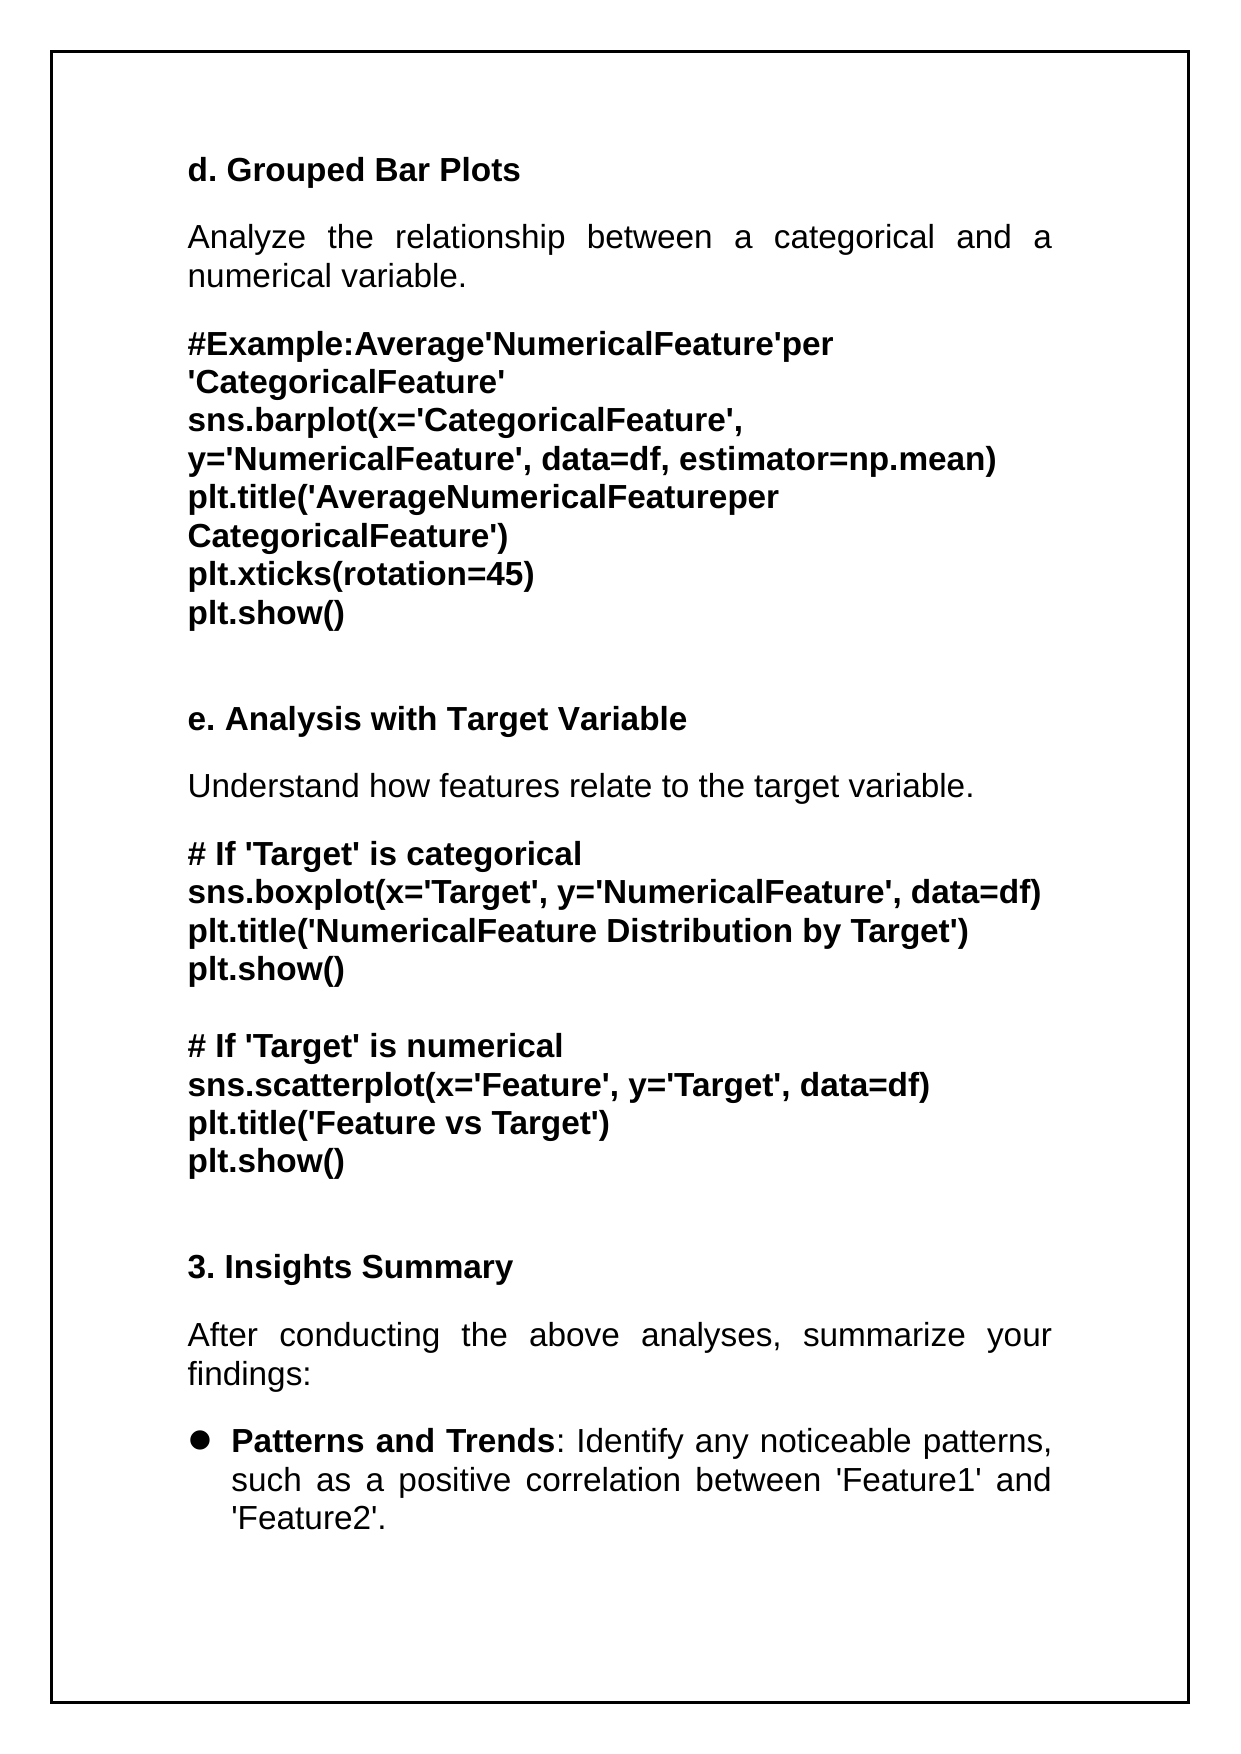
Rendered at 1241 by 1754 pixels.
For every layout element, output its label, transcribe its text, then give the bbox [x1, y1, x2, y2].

list # If 'Target' is numerical [187, 1026, 1053, 1064]
subtitle 3. Insights Summary [187, 1247, 1053, 1286]
list sns.barplot(x='CategoricalFeature', y='NumericalFeature', data=df, estimator=np.mean) [187, 401, 1053, 477]
subtitle e. Analysis with Target Variable [187, 699, 1053, 737]
list sns.scatterplot(x='Feature', y='Target', data=df) [187, 1064, 1053, 1103]
list plt.show() [187, 1141, 1053, 1180]
text After conducting the above analyses, summarize your findings: [187, 1315, 1053, 1392]
list #Example:Average'NumericalFeature'per 'CategoricalFeature' [187, 324, 1053, 401]
list sns.boxplot(x='Target', y='NumericalFeature', data=df) [187, 872, 1053, 911]
list # If 'Target' is categorical [187, 834, 1053, 872]
list plt.title('AverageNumericalFeatureper CategoricalFeature') [187, 477, 1053, 554]
text Understand how features relate to the target variable. [187, 766, 1053, 805]
text Analyze the relationship between a categorical and a numerical variable. [187, 218, 1053, 294]
list plt.show() [187, 949, 1053, 988]
list plt.show() [187, 593, 1053, 631]
list plt.title('Feature vs Target') [187, 1103, 1053, 1141]
subtitle d. Grouped Bar Plots [187, 150, 1053, 188]
list plt.title('NumericalFeature Distribution by Target') [187, 911, 1053, 949]
list plt.xticks(rotation=45) [187, 554, 1053, 593]
list Patterns and Trends: Identify any noticeable patterns, such as a positive correlation between 'Feature1' and 'Feature2'. [187, 1421, 1053, 1537]
